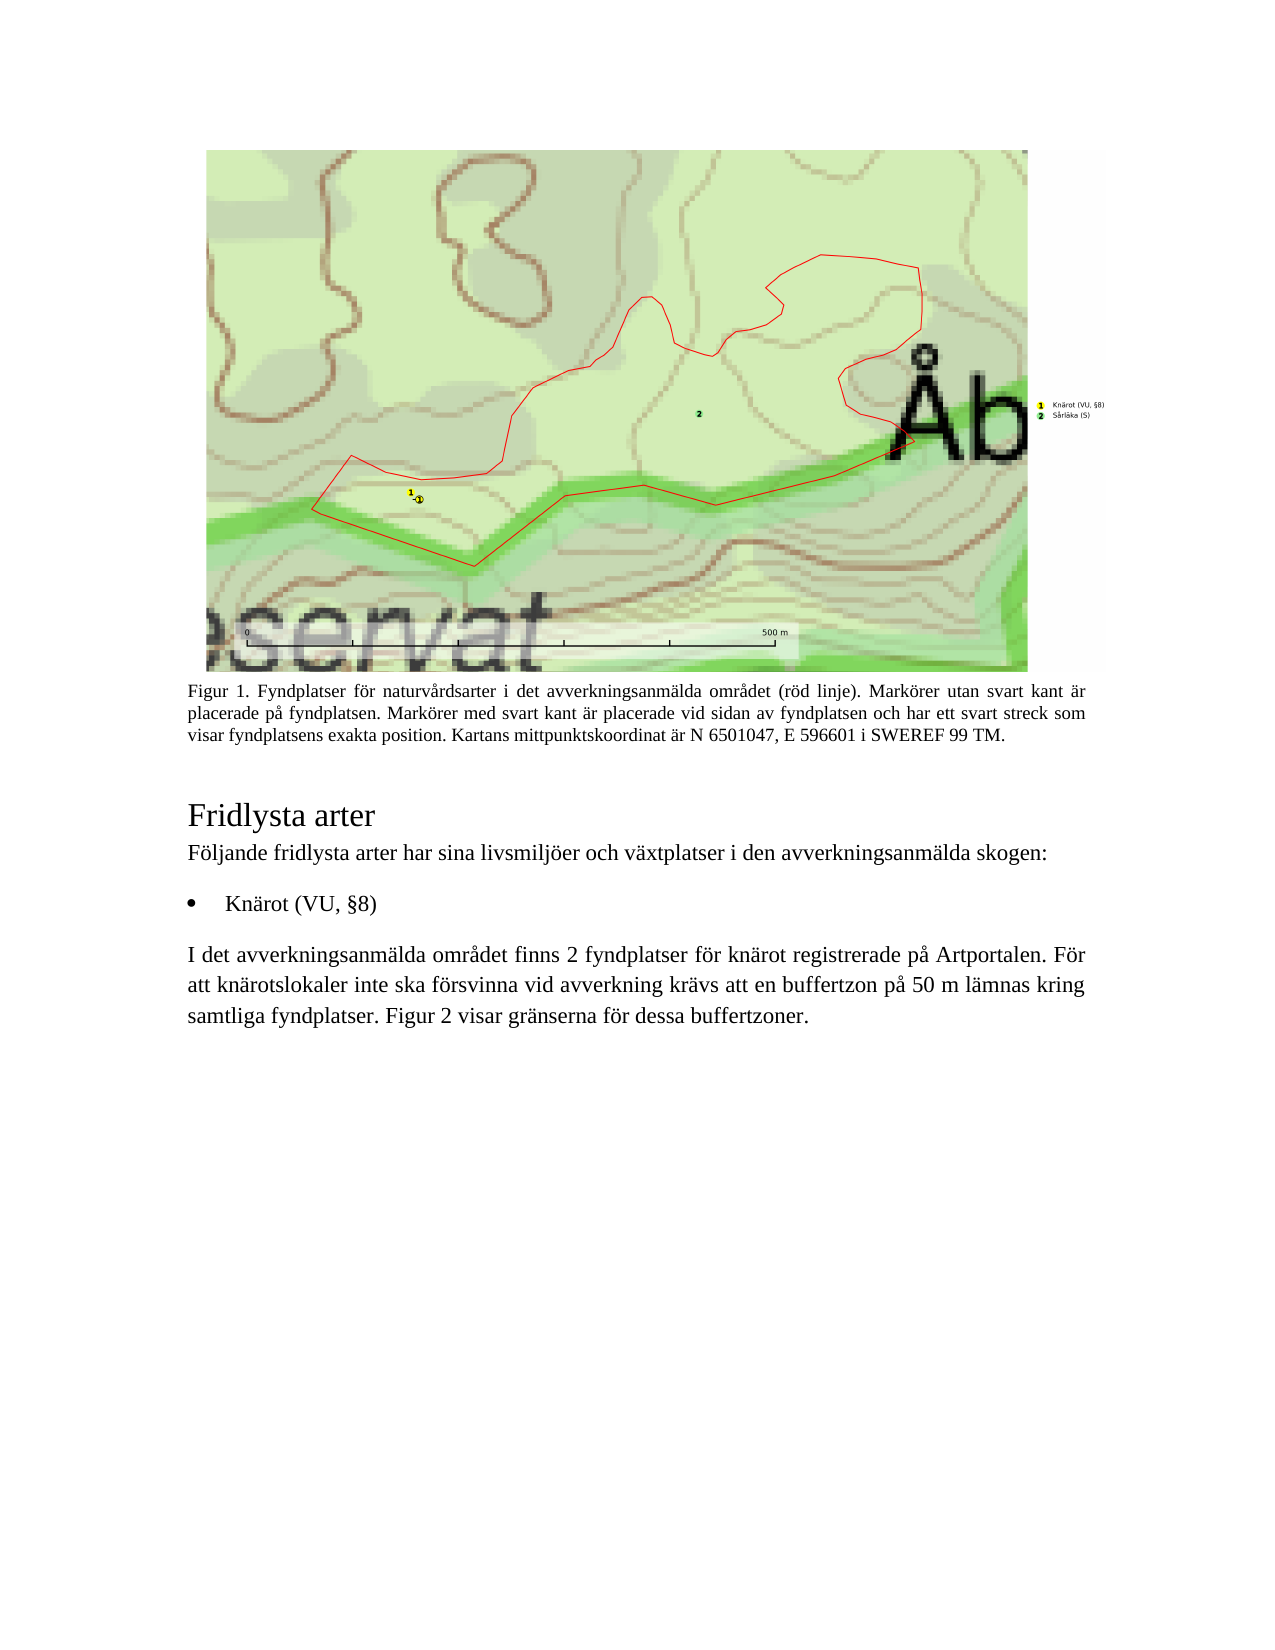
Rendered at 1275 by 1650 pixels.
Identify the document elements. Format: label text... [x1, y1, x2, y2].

list Knärot (VU, §8) [187, 890, 1087, 917]
text Följande fridlysta arter har sina livsmiljöer och växtplatser i den avverkningsanmälda skogen: [187, 839, 1087, 866]
picture [206, 150, 1107, 672]
text Figur 1. Fyndplatser för naturvårdsarter i det avverkningsanmälda området (röd linje). Markörer utan svart kant är placerade på fyndplatsen. Markörer med svart kant är placerade vid sidan av fyndplatsen och har ett svart streck som visar fyndplatsens exakta position. Kartans mittpunktskoordinat är N 6501047, E 596601 i SWEREF 99 TM. [187, 680, 1087, 745]
subtitle Fridlysta arter [187, 795, 1087, 833]
text I det avverkningsanmälda området finns 2 fyndplatser för knärot registrerade på Artportalen. För att knärotslokaler inte ska försvinna vid avverkning krävs att en buffertzon på 50 m lämnas kring samtliga fyndplatser. Figur 2 visar gränserna för dessa buffertzoner. [187, 941, 1087, 1028]
